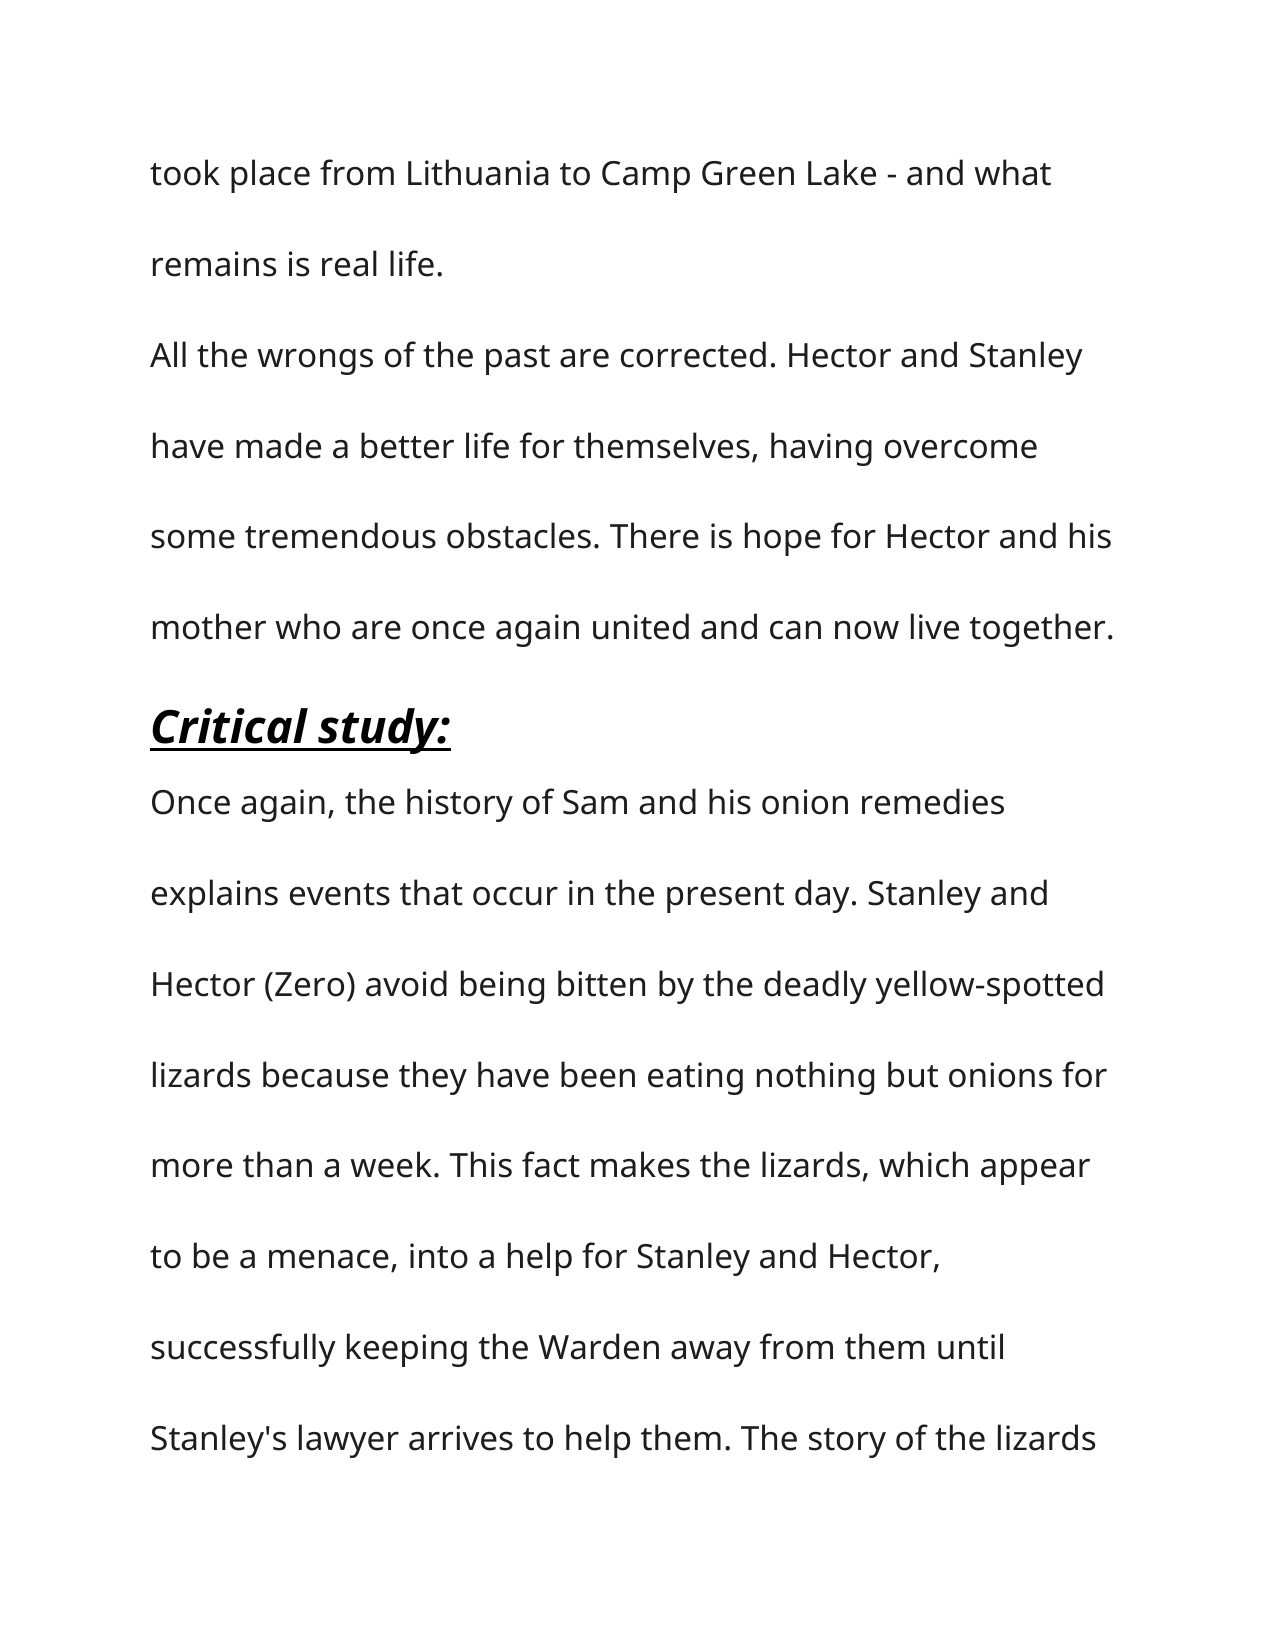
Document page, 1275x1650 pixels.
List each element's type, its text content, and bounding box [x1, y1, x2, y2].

text All the wrongs of the past are corrected. Hector and Stanley have made a better life for themselves, having overcome some tremendous obstacles. There is hope for Hector and his mother who are once again united and can now live together. [150, 332, 1125, 649]
text Critical study: [150, 695, 1125, 757]
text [150, 150, 1125, 286]
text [150, 779, 1125, 1460]
